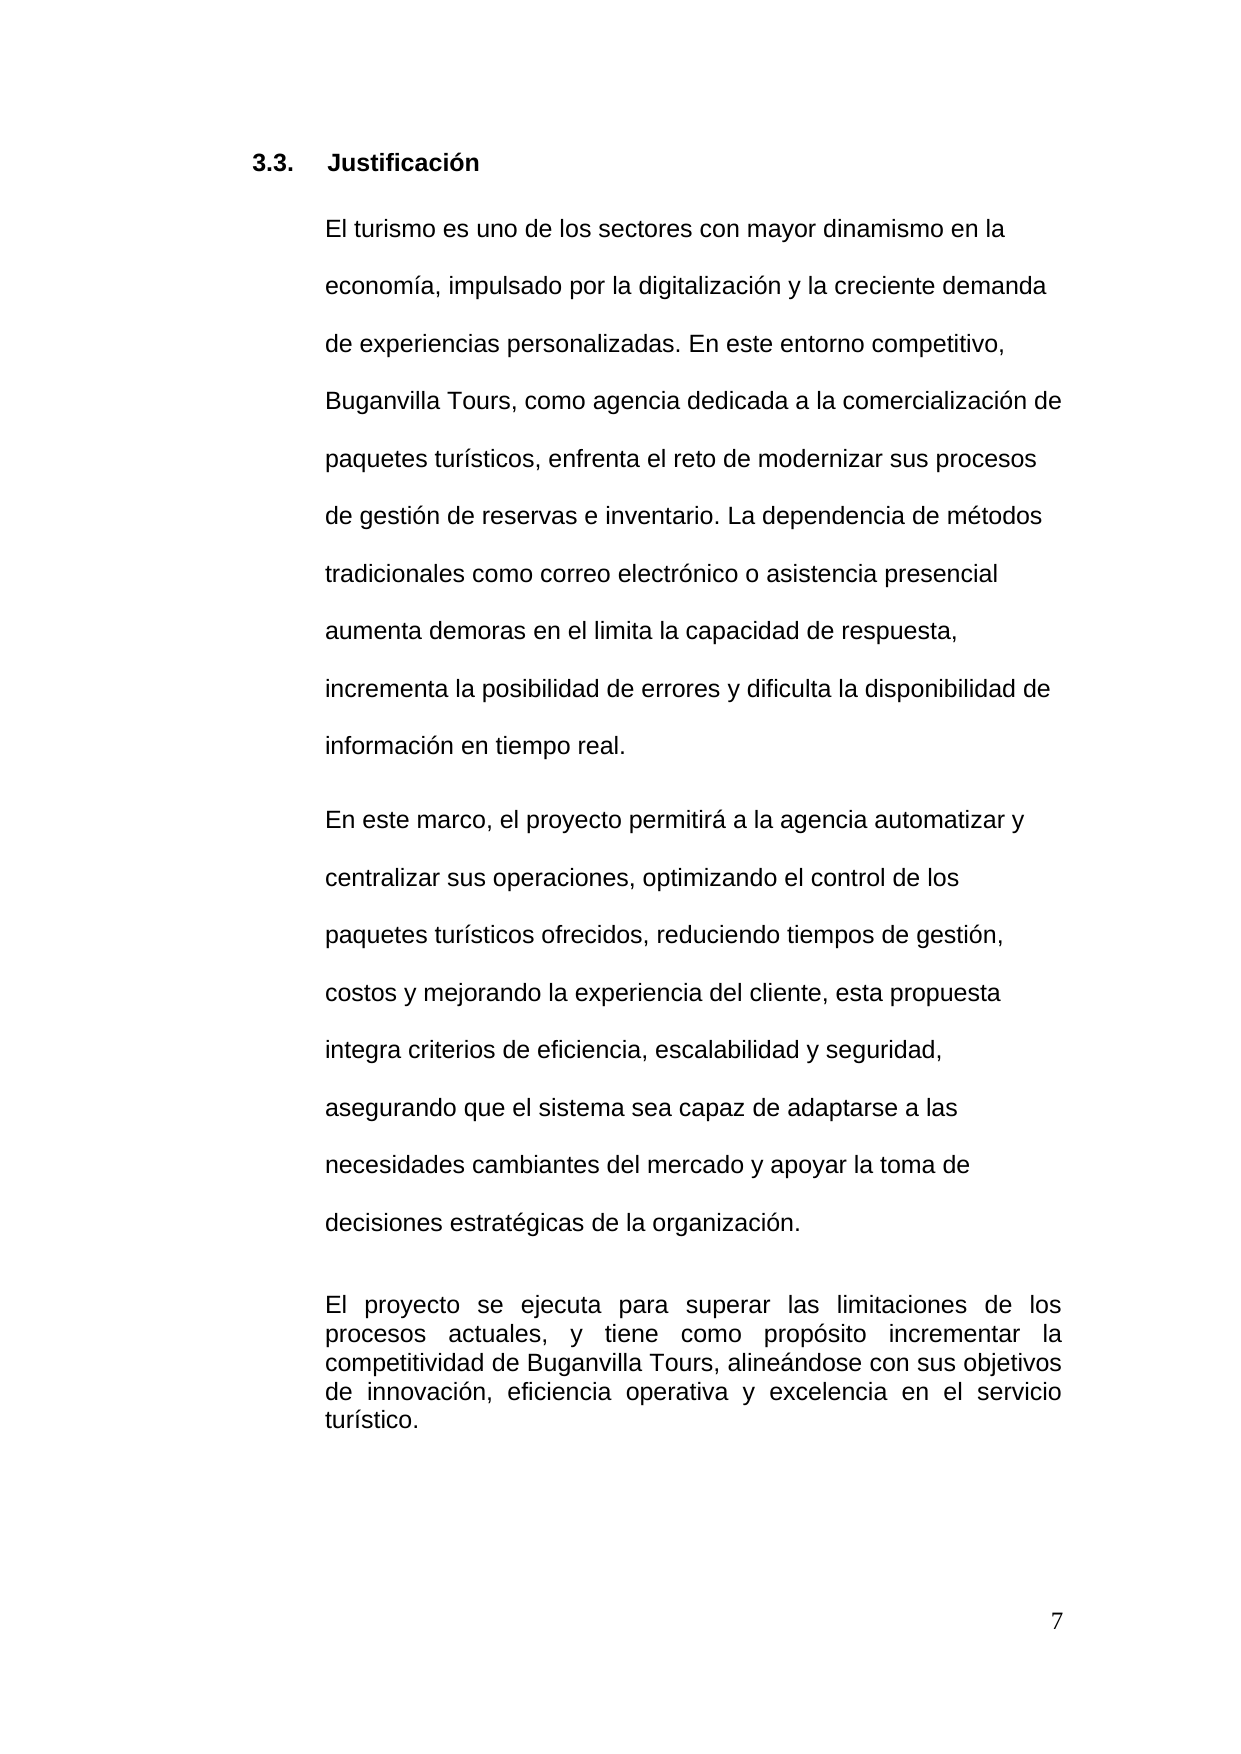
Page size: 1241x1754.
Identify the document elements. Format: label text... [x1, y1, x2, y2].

text El proyecto se ejecuta para superar las limitaciones de los procesos actuales, y tiene como propósito incrementar la competitividad de Buganvilla Tours, alineándose con sus objetivos de innovación, eficiencia operativa y excelencia en el servicio turístico. [325, 1290, 1063, 1434]
subtitle Justificación [252, 148, 1063, 177]
text En este marco, el proyecto permitirá a la agencia automatizar y centralizar sus operaciones, optimizando el control de los paquetes turísticos ofrecidos, reduciendo tiempos de gestión, costos y mejorando la experiencia del cliente, esta propuesta integra criterios de eficiencia, escalabilidad y seguridad, asegurando que el sistema sea capaz de adaptarse a las necesidades cambiantes del mercado y apoyar la toma de decisiones estratégicas de la organización. [325, 805, 1063, 1237]
text El turismo es uno de los sectores con mayor dinamismo en la economía, impulsado por la digitalización y la creciente demanda de experiencias personalizadas. En este entorno competitivo, Buganvilla Tours, como agencia dedicada a la comercialización de paquetes turísticos, enfrenta el reto de modernizar sus procesos de gestión de reservas e inventario. La dependencia de métodos tradicionales como correo electrónico o asistencia presencial aumenta demoras en el limita la capacidad de respuesta, incrementa la posibilidad de errores y dificulta la disponibilidad de información en tiempo real. [325, 214, 1063, 760]
